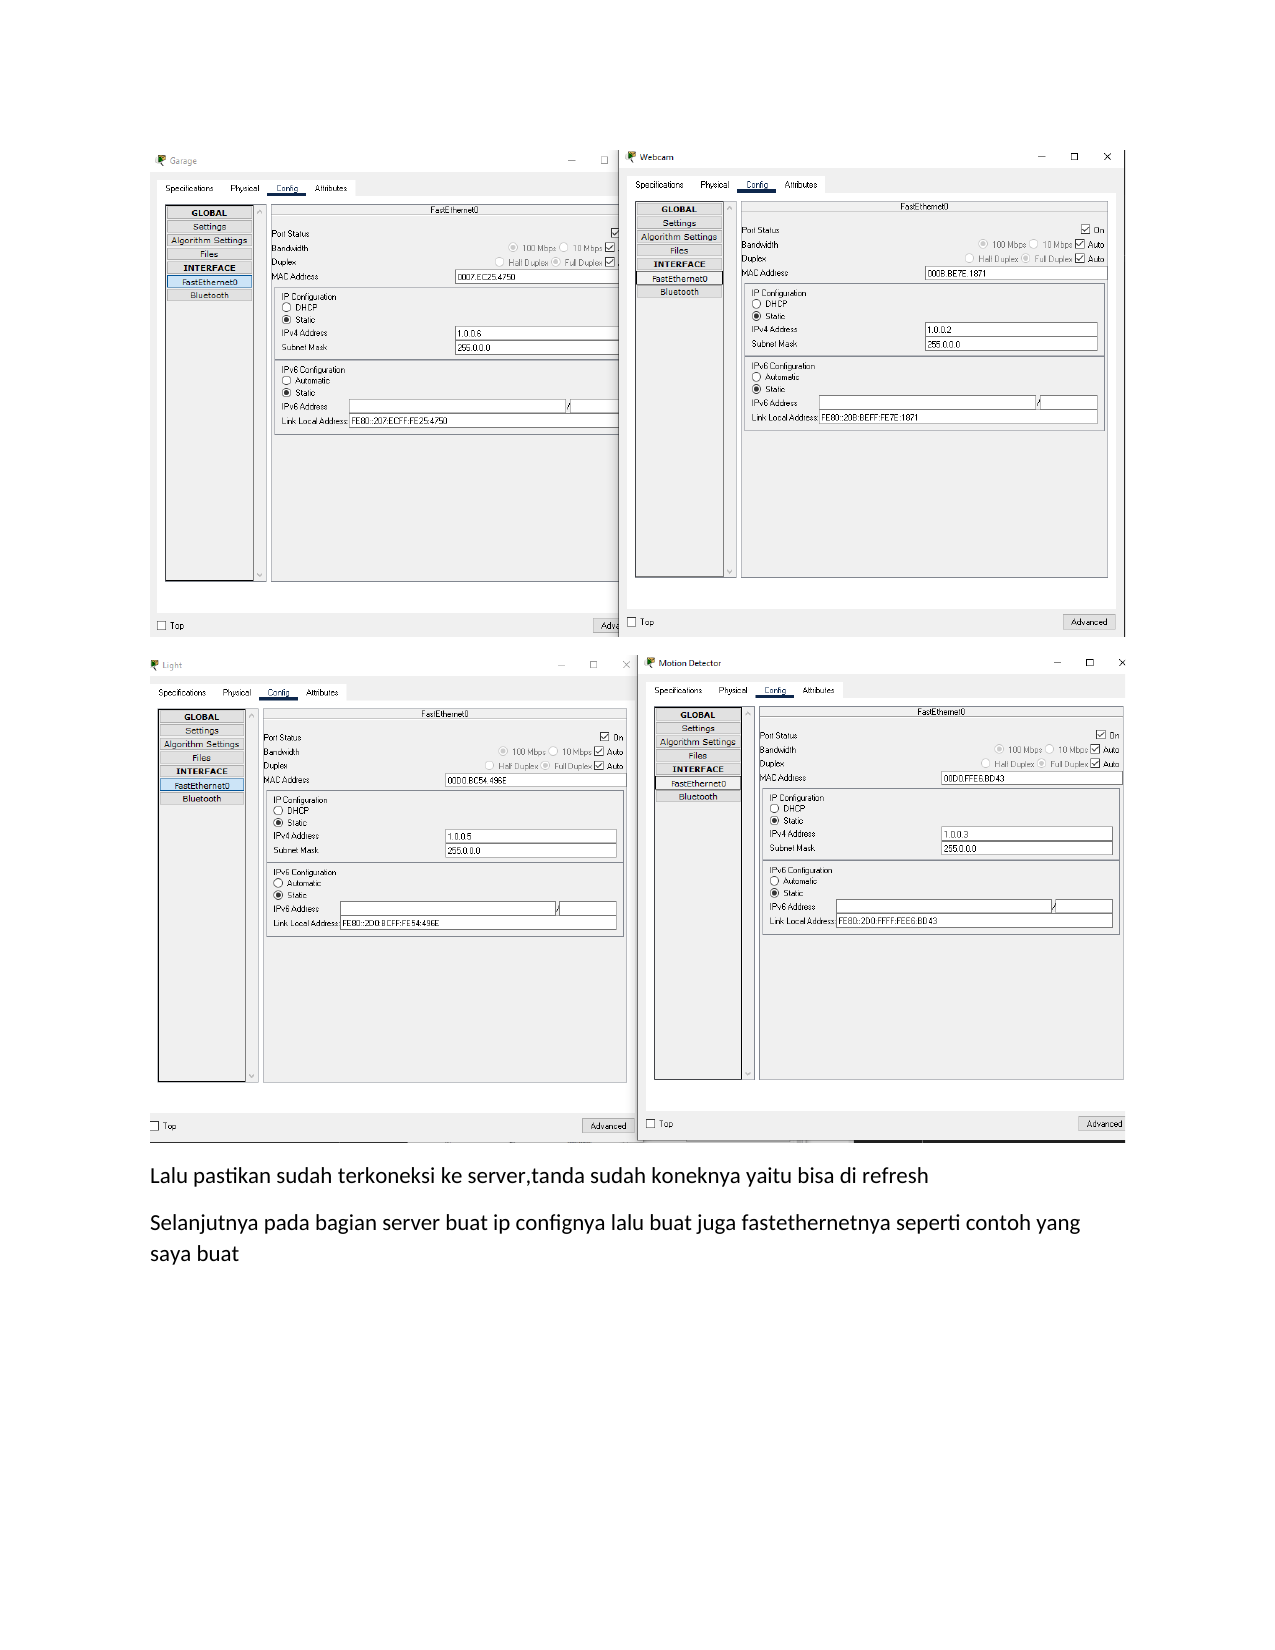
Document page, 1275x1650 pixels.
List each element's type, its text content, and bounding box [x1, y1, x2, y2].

text Selanjutnya pada bagian server buat ip confignya lalu buat juga fastethernetnya seperti contoh yang saya buat [150, 1208, 1125, 1267]
picture [150, 655, 1125, 1143]
text Lalu pastikan sudah terkoneksi ke server,tanda sudah koneknya yaitu bisa di refresh [150, 1162, 1125, 1190]
picture [150, 150, 1125, 637]
